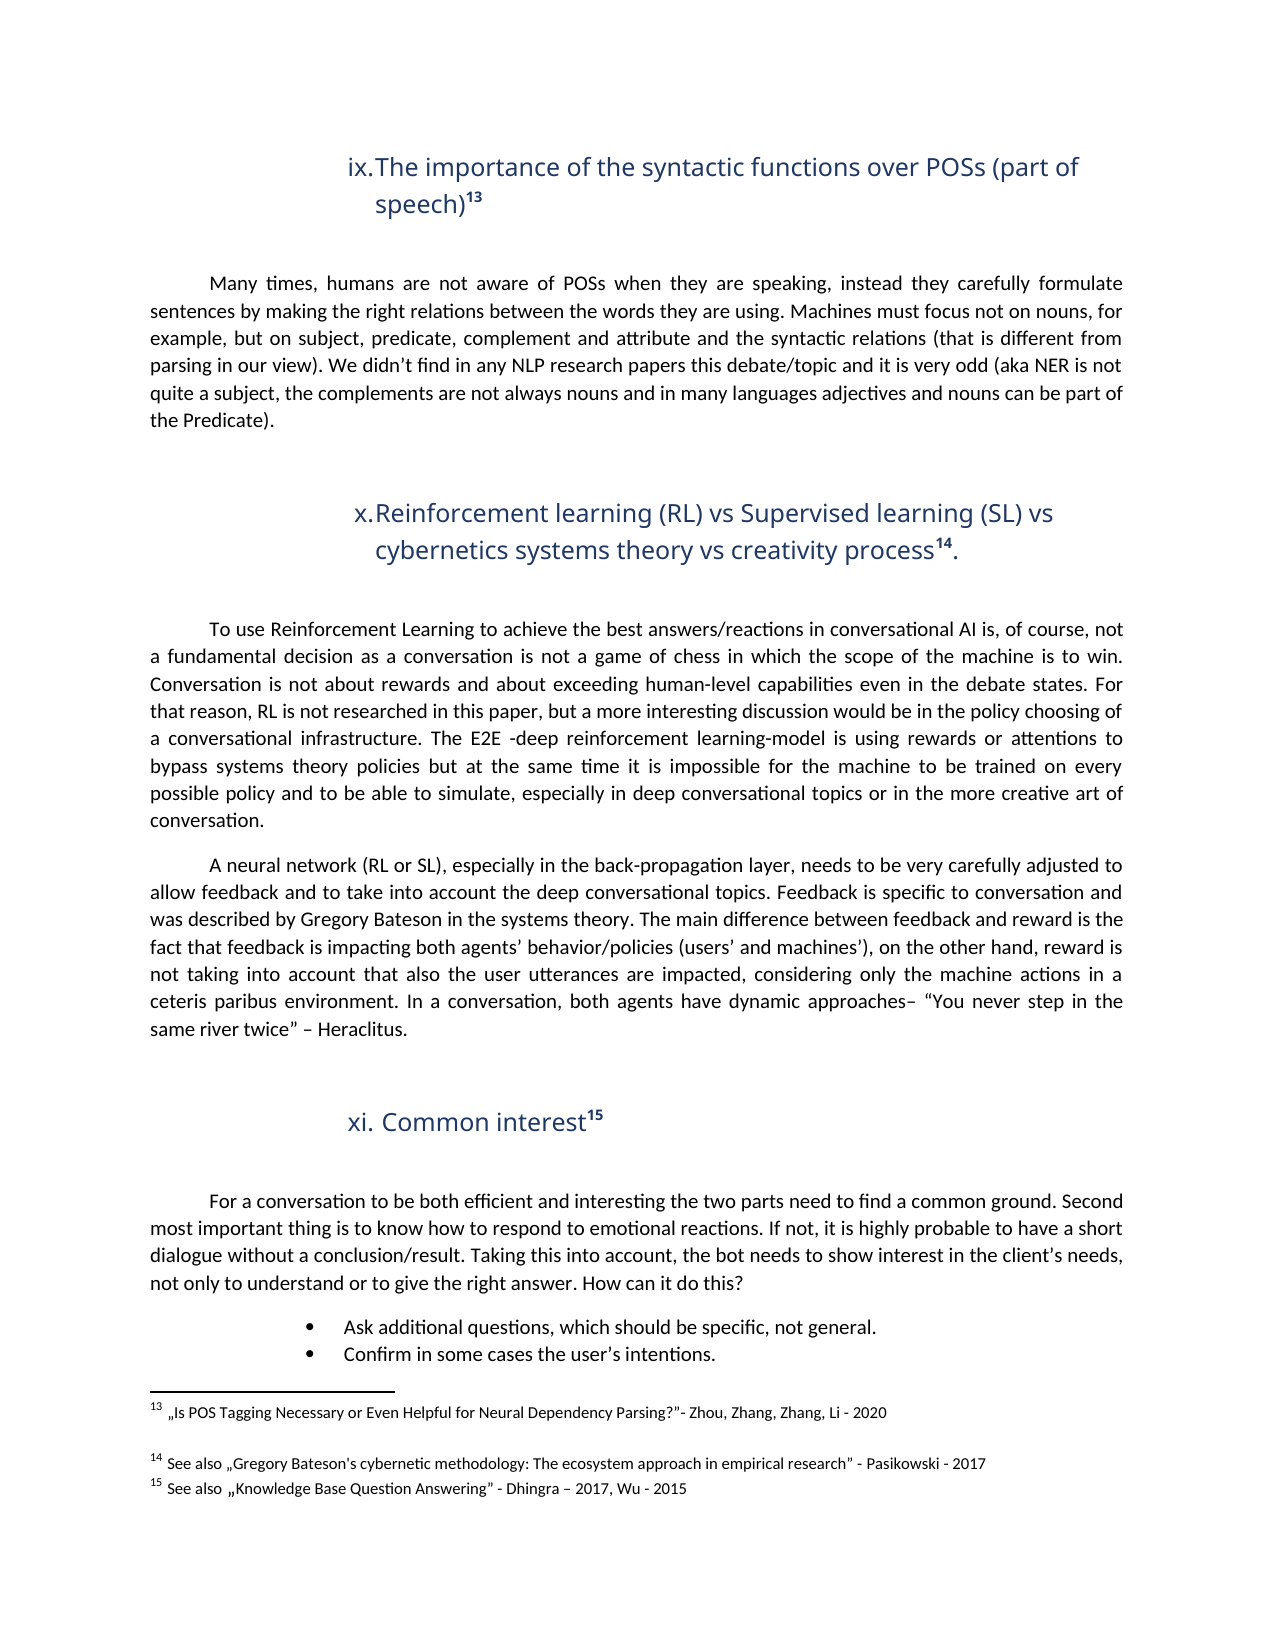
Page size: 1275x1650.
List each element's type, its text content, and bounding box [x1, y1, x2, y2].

list Common interest [374, 1104, 1125, 1138]
list The importance of the syntactic functions over POSs (part of speech) [374, 150, 1125, 221]
list Ask additional questions, which should be specific, not general. [306, 1314, 1125, 1339]
text Many times, humans are not aware of POSs when they are speaking, instead they carefully formulate sentences by making the right relations between the words they are using. Machines must focus not on nouns, for example, but on subject, predicate, complement and attribute and the syntactic relations (that is different from parsing in our view). We didn’t find in any NLP research papers this debate/topic and it is very odd (aka NER is not quite a subject, the complements are not always nouns and in many languages adjectives and nouns can be part of the Predicate). [150, 270, 1125, 433]
list Reinforcement learning (RL) vs Supervised learning (SL) vs cybernetics systems theory vs creativity process. [374, 496, 1125, 566]
text A neural network (RL or SL), especially in the back-propagation layer, needs to be very carefully adjusted to allow feedback and to take into account the deep conversational topics. Feedback is specific to conversation and was described by Gregory Bateson in the systems theory. The main difference between feedback and reward is the fact that feedback is impacting both agents’ behavior/policies (users’ and machines’), on the other hand, reward is not taking into account that also the user utterances are impacted, considering only the machine actions in a ceteris paribus environment. In a conversation, both agents have dynamic approaches– “You never step in the same river twice” – Heraclitus. [150, 852, 1125, 1042]
text To use Reinforcement Learning to achieve the best answers/reactions in conversational AI is, of course, not a fundamental decision as a conversation is not a game of chess in which the scope of the machine is to win. Conversation is not about rewards and about exceeding human-level capabilities even in the debate states. For that reason, RL is not researched in this paper, but a more interesting discussion would be in the policy choosing of a conversational infrastructure. The E2E -deep reinforcement learning-model is using rewards or attentions to bypass systems theory policies but at the same time it is impossible for the machine to be trained on every possible policy and to be able to simulate, especially in deep conversational topics or in the more creative art of conversation. [150, 616, 1125, 833]
text For a conversation to be both efficient and interesting the two parts need to find a common ground. Second most important thing is to know how to respond to emotional reactions. If not, it is highly probable to have a short dialogue without a conclusion/result. Taking this into account, the bot needs to show interest in the client’s needs, not only to understand or to give the right answer. How can it do this? [150, 1188, 1125, 1296]
list Confirm in some cases the user’s intentions. [306, 1342, 1125, 1367]
